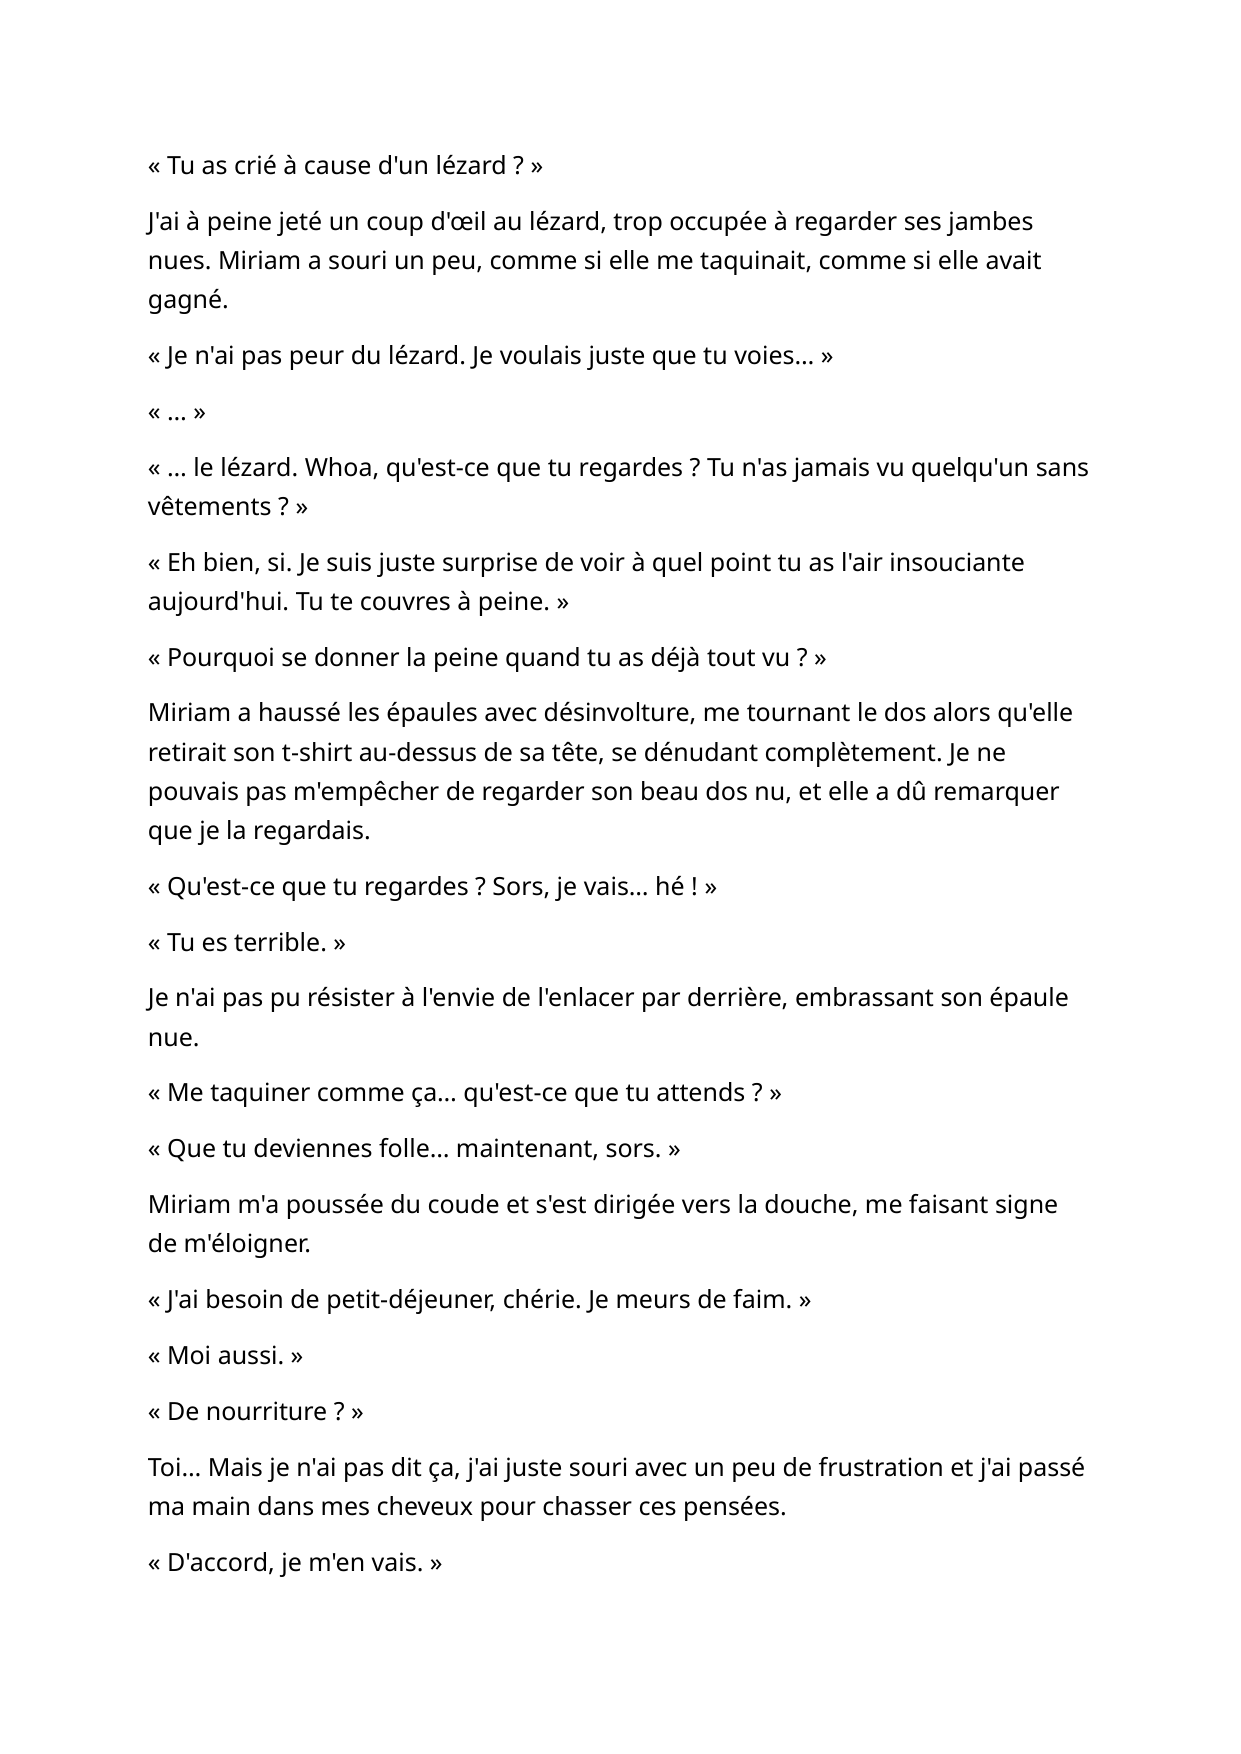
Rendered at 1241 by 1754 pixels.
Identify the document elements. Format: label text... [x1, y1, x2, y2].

text « Eh bien, si. Je suis juste surprise de voir à quel point tu as l'air insouciante aujourd'hui. Tu te couvres à peine. » [148, 544, 1093, 617]
text « Tu as crié à cause d'un lézard ? » [148, 148, 1093, 182]
text « Que tu deviennes folle… maintenant, sors. » [148, 1131, 1093, 1165]
text « De nourriture ? » [148, 1393, 1093, 1427]
text « … le lézard. Whoa, qu'est-ce que tu regardes ? Tu n'as jamais vu quelqu'un sans vêtements ? » [148, 449, 1093, 522]
text Je n'ai pas pu résister à l'envie de l'enlacer par derrière, embrassant son épaule nue. [148, 980, 1093, 1053]
text « … » [148, 393, 1093, 427]
text « D'accord, je m'en vais. » [148, 1544, 1093, 1578]
text Toi… Mais je n'ai pas dit ça, j'ai juste souri avec un peu de frustration et j'ai passé ma main dans mes cheveux pour chasser ces pensées. [148, 1449, 1093, 1522]
text « Me taquiner comme ça… qu'est-ce que tu attends ? » [148, 1075, 1093, 1109]
text Miriam m'a poussée du coude et s'est dirigée vers la douche, me faisant signe de m'éloigner. [148, 1187, 1093, 1260]
text « Pourquoi se donner la peine quand tu as déjà tout vu ? » [148, 639, 1093, 673]
text « Qu'est-ce que tu regardes ? Sors, je vais… hé ! » [148, 868, 1093, 902]
text « Moi aussi. » [148, 1338, 1093, 1372]
text « Je n'ai pas peur du lézard. Je voulais juste que tu voies… » [148, 338, 1093, 372]
text « J'ai besoin de petit-déjeuner, chérie. Je meurs de faim. » [148, 1282, 1093, 1316]
text « Tu es terrible. » [148, 924, 1093, 958]
text Miriam a haussé les épaules avec désinvolture, me tournant le dos alors qu'elle retirait son t-shirt au-dessus de sa tête, se dénudant complètement. Je ne pouvais pas m'empêcher de regarder son beau dos nu, et elle a dû remarquer que je la regardais. [148, 695, 1093, 847]
text J'ai à peine jeté un coup d'œil au lézard, trop occupée à regarder ses jambes nues. Miriam a souri un peu, comme si elle me taquinait, comme si elle avait gagné. [148, 203, 1093, 316]
